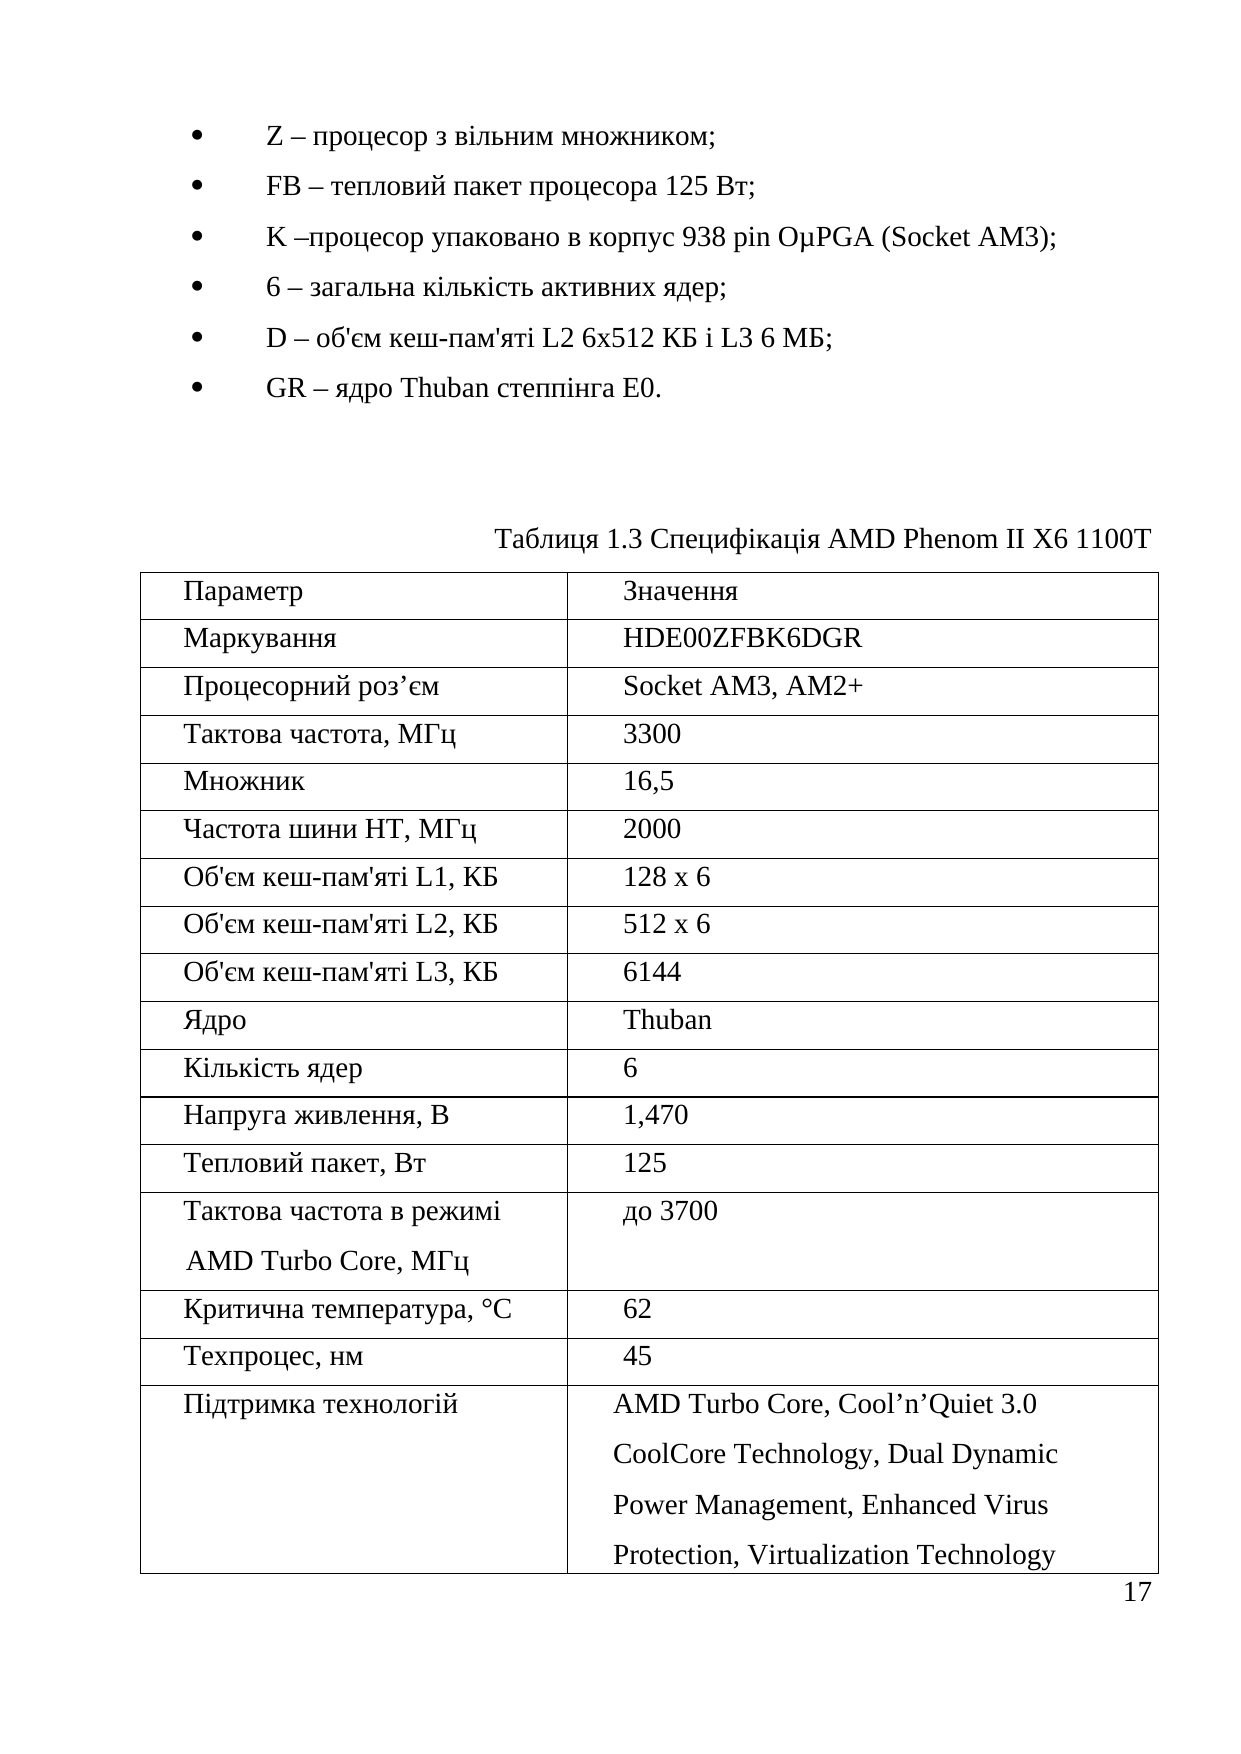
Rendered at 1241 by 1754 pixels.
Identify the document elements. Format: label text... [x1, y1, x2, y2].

table_cell HDE00ZFBK6DGR [568, 620, 1158, 667]
table_cell Ядро [141, 1002, 567, 1049]
table_cell 125 [568, 1145, 1158, 1192]
table_cell Тактова частота в режимі AMD Turbo Core, МГц [141, 1193, 567, 1290]
table_cell 2000 [568, 811, 1158, 858]
table_cell Частота шини HT, МГц [141, 811, 567, 858]
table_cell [568, 1386, 1158, 1573]
table_cell 3300 [568, 716, 1158, 762]
list Z – процесор з вільним множником; [118, 118, 1152, 152]
list FB – тепловий пакет процесора 125 Вт; [118, 168, 1152, 202]
table_cell Техпроцес, нм [141, 1339, 567, 1385]
table_cell 128 x 6 [568, 859, 1158, 906]
table_cell 16,5 [568, 764, 1158, 810]
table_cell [141, 1386, 567, 1573]
table_cell Socket AM3, AM2+ [568, 668, 1158, 715]
table_cell 45 [568, 1339, 1158, 1385]
table_header Значення [568, 573, 1158, 619]
table_cell 512 х 6 [568, 907, 1158, 953]
table_cell Критична температура, °C [141, 1291, 567, 1337]
table_cell 6144 [568, 954, 1158, 1001]
table_cell Thuban [568, 1002, 1158, 1049]
table_cell Множник [141, 764, 567, 810]
table_cell Напруга живлення, В [141, 1098, 567, 1144]
list K –процесор упаковано в корпус 938 pin OµPGA (Socket AM3); [118, 219, 1152, 253]
table_cell Тактова частота, МГц [141, 716, 567, 762]
table_cell Кількість ядер [141, 1050, 567, 1096]
table_cell Процесорний роз’єм [141, 668, 567, 715]
table_cell 6 [568, 1050, 1158, 1096]
list D – об'єм кеш-пам'яті L2 6x512 КБ і L3 6 МБ; [118, 320, 1152, 353]
text Таблиця 1.3 Специфікація AMD Phenom II X6 1100T [118, 521, 1152, 555]
list GR – ядро Thuban степпінга E0. [118, 370, 1152, 404]
list 6 – загальна кількість активних ядер; [118, 269, 1152, 303]
table_cell 62 [568, 1291, 1158, 1337]
table_cell Об'єм кеш-пам'яті L3, КБ [141, 954, 567, 1001]
table_cell до 3700 [568, 1193, 1158, 1290]
table_cell Об'єм кеш-пам'яті L1, КБ [141, 859, 567, 906]
table_cell 1,470 [568, 1098, 1158, 1144]
table_cell Маркування [141, 620, 567, 667]
table_cell Тепловий пакет, Вт [141, 1145, 567, 1192]
table_header Параметр [141, 573, 567, 619]
table_cell Об'єм кеш-пам'яті L2, КБ [141, 907, 567, 953]
